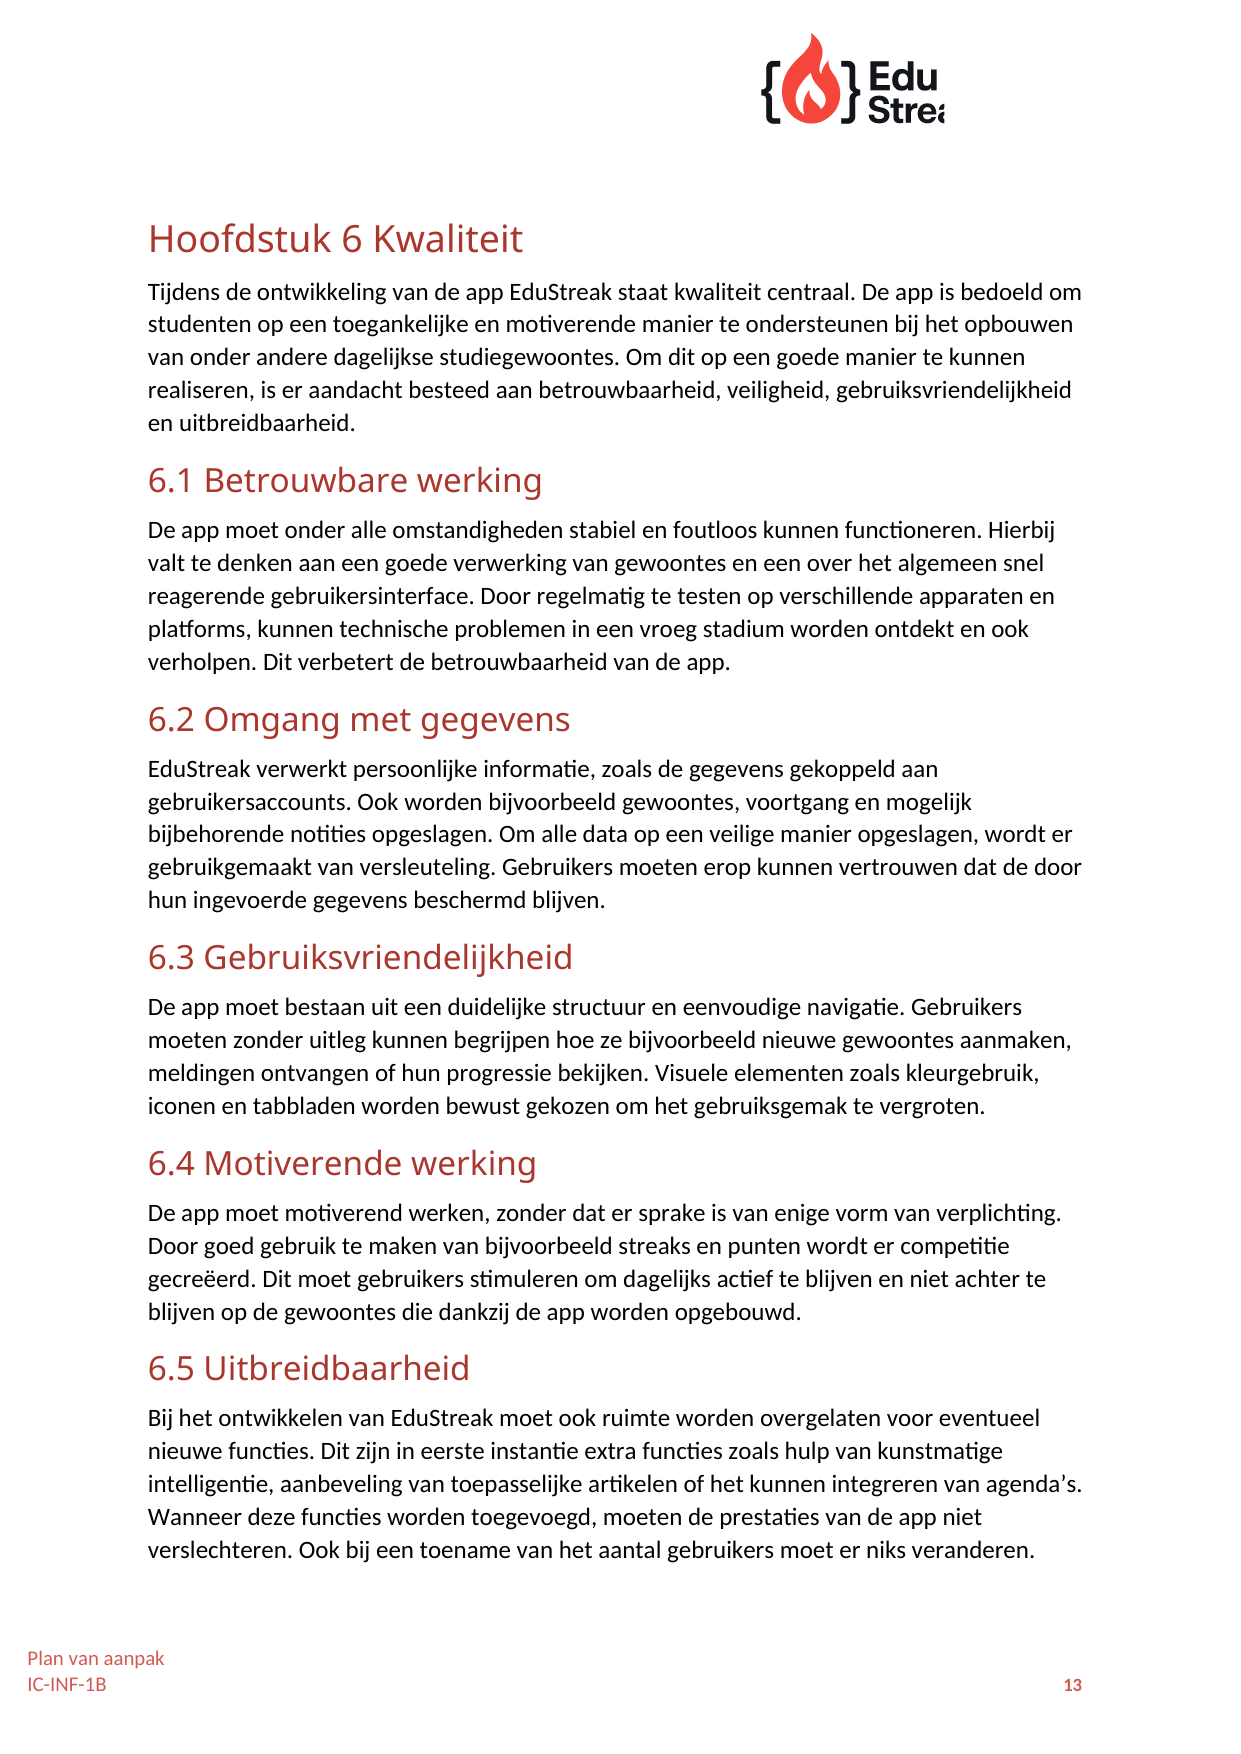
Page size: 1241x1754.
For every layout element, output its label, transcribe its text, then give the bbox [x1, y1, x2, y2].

text EduStreak verwerkt persoonlijke informatie, zoals de gegevens gekoppeld aan gebruikersaccounts. Ook worden bijvoorbeeld gewoontes, voortgang en mogelijk bijbehorende notities opgeslagen. Om alle data op een veilige manier opgeslagen, wordt er gebruikgemaakt van versleuteling. Gebruikers moeten erop kunnen vertrouwen dat de door hun ingevoerde gegevens beschermd blijven. [148, 753, 1093, 915]
subtitle 6.3 Gebruiksvriendelijkheid [148, 934, 1093, 979]
subtitle Hoofdstuk 6 Kwaliteit [148, 212, 1093, 263]
text De app moet bestaan uit een duidelijke structuur en eenvoudige navigatie. Gebruikers moeten zonder uitleg kunnen begrijpen hoe ze bijvoorbeeld nieuwe gewoontes aanmaken, meldingen ontvangen of hun progressie bekijken. Visuele elementen zoals kleurgebruik, iconen en tabbladen worden bewust gekozen om het gebruiksgemak te vergroten. [148, 991, 1093, 1121]
text Bij het ontwikkelen van EduStreak moet ook ruimte worden overgelaten voor eventueel nieuwe functies. Dit zijn in eerste instantie extra functies zoals hulp van kunstmatige intelligentie, aanbeveling van toepasselijke artikelen of het kunnen integreren van agenda’s. Wanneer deze functies worden toegevoegd, moeten de prestaties van de app niet verslechteren. Ook bij een toename van het aantal gebruikers moet er niks veranderen. [148, 1402, 1093, 1565]
subtitle 6.5 Uitbreidbaarheid [148, 1345, 1093, 1391]
subtitle 6.1 Betrouwbare werking [148, 457, 1093, 502]
subtitle 6.4 Motiverende werking [148, 1139, 1093, 1185]
text Tijdens de ontwikkeling van de app EduStreak staat kwaliteit centraal. De app is bedoeld om studenten op een toegankelijke en motiverende manier te ondersteunen bij het opbouwen van onder andere dagelijkse studiegewoontes. Om dit op een goede manier te kunnen realiseren, is er aandacht besteed aan betrouwbaarheid, veiligheid, gebruiksvriendelijkheid en uitbreidbaarheid. [148, 276, 1093, 438]
picture [741, 29, 945, 136]
text De app moet motiverend werken, zonder dat er sprake is van enige vorm van verplichting. Door goed gebruik te maken van bijvoorbeeld streaks en punten wordt er competitie gecreëerd. Dit moet gebruikers stimuleren om dagelijks actief te blijven en niet achter te blijven op de gewoontes die dankzij de app worden opgebouwd. [148, 1197, 1093, 1326]
text De app moet onder alle omstandigheden stabiel en foutloos kunnen functioneren. Hierbij valt te denken aan een goede verwerking van gewoontes en een over het algemeen snel reagerende gebruikersinterface. Door regelmatig te testen op verschillende apparaten en platforms, kunnen technische problemen in een vroeg stadium worden ontdekt en ook verholpen. Dit verbetert de betrouwbaarheid van de app. [148, 514, 1093, 676]
subtitle 6.2 Omgang met gegevens [148, 695, 1093, 741]
